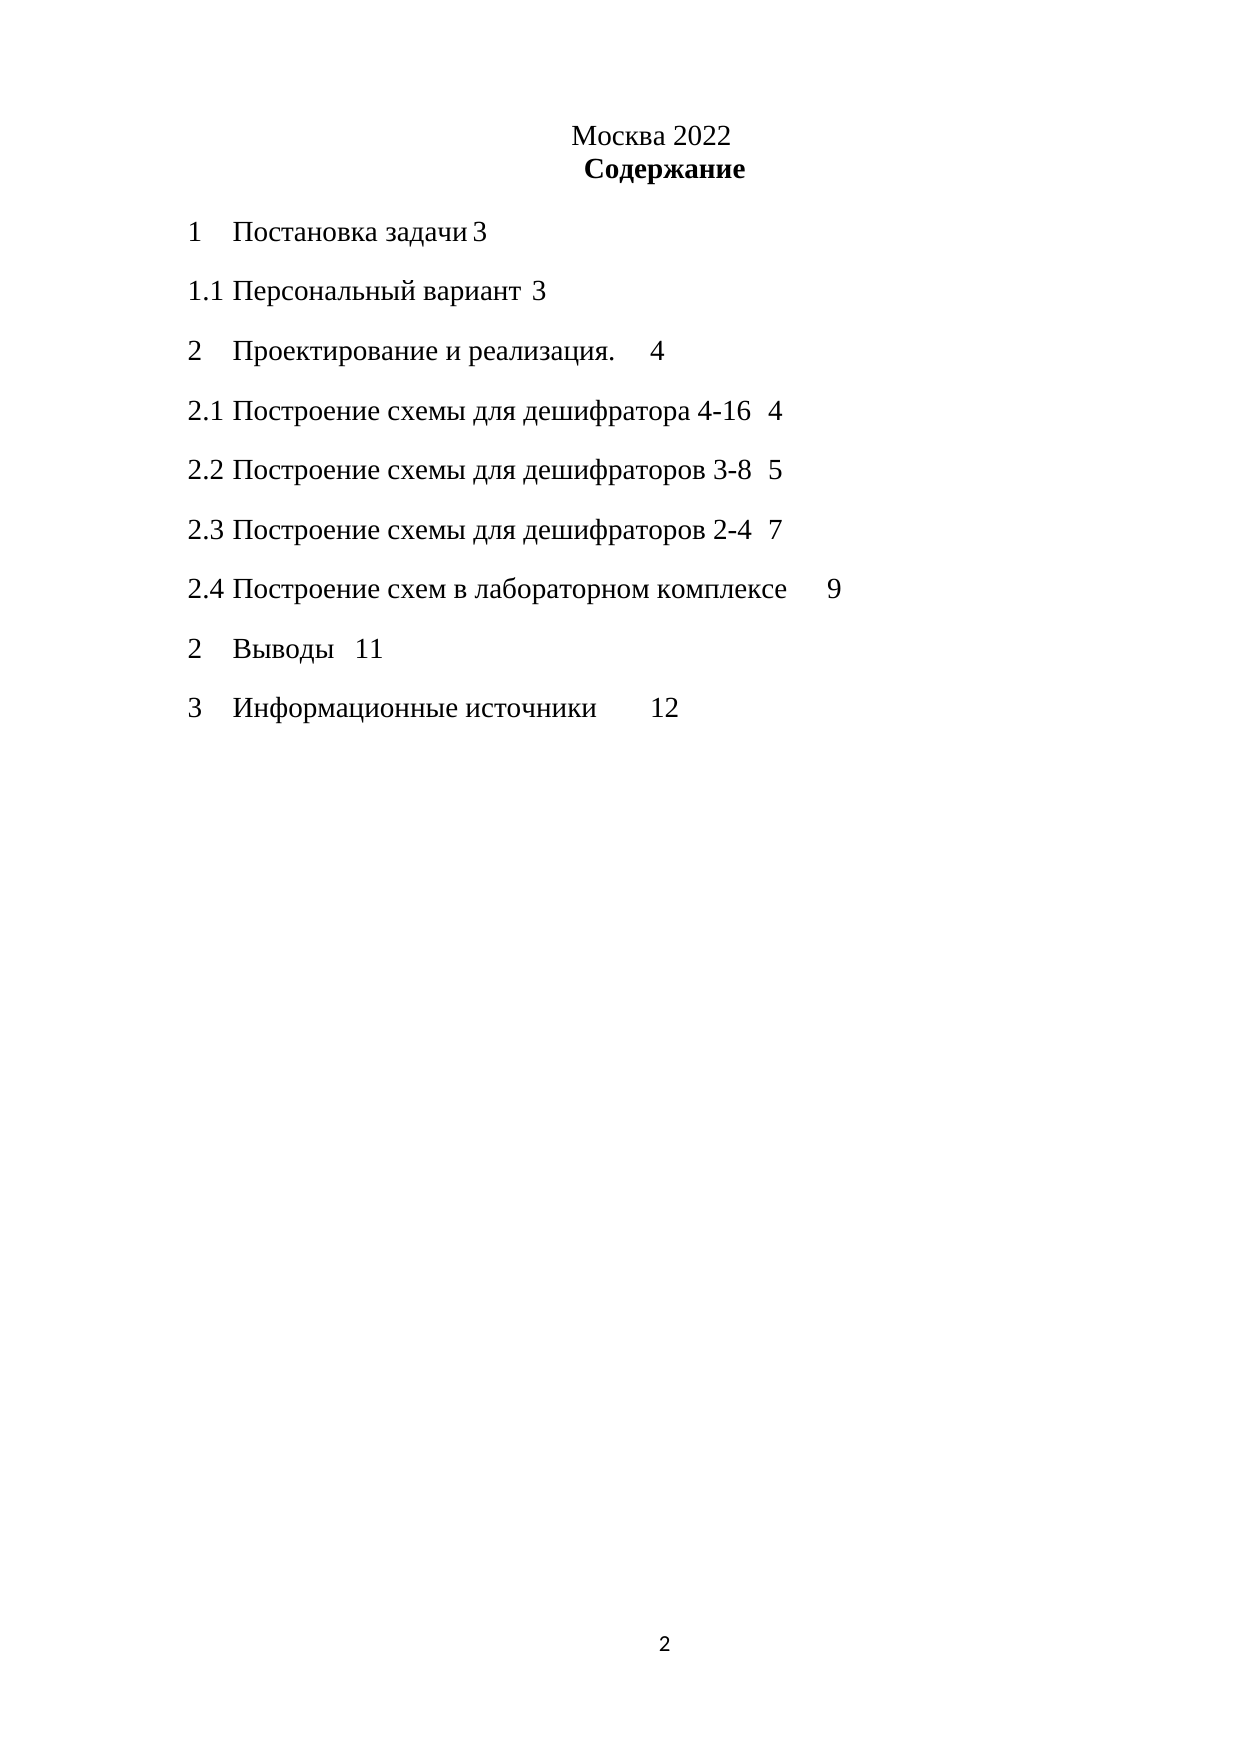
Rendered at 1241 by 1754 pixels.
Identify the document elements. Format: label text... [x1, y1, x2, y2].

text Москва 2022 [177, 118, 1125, 152]
